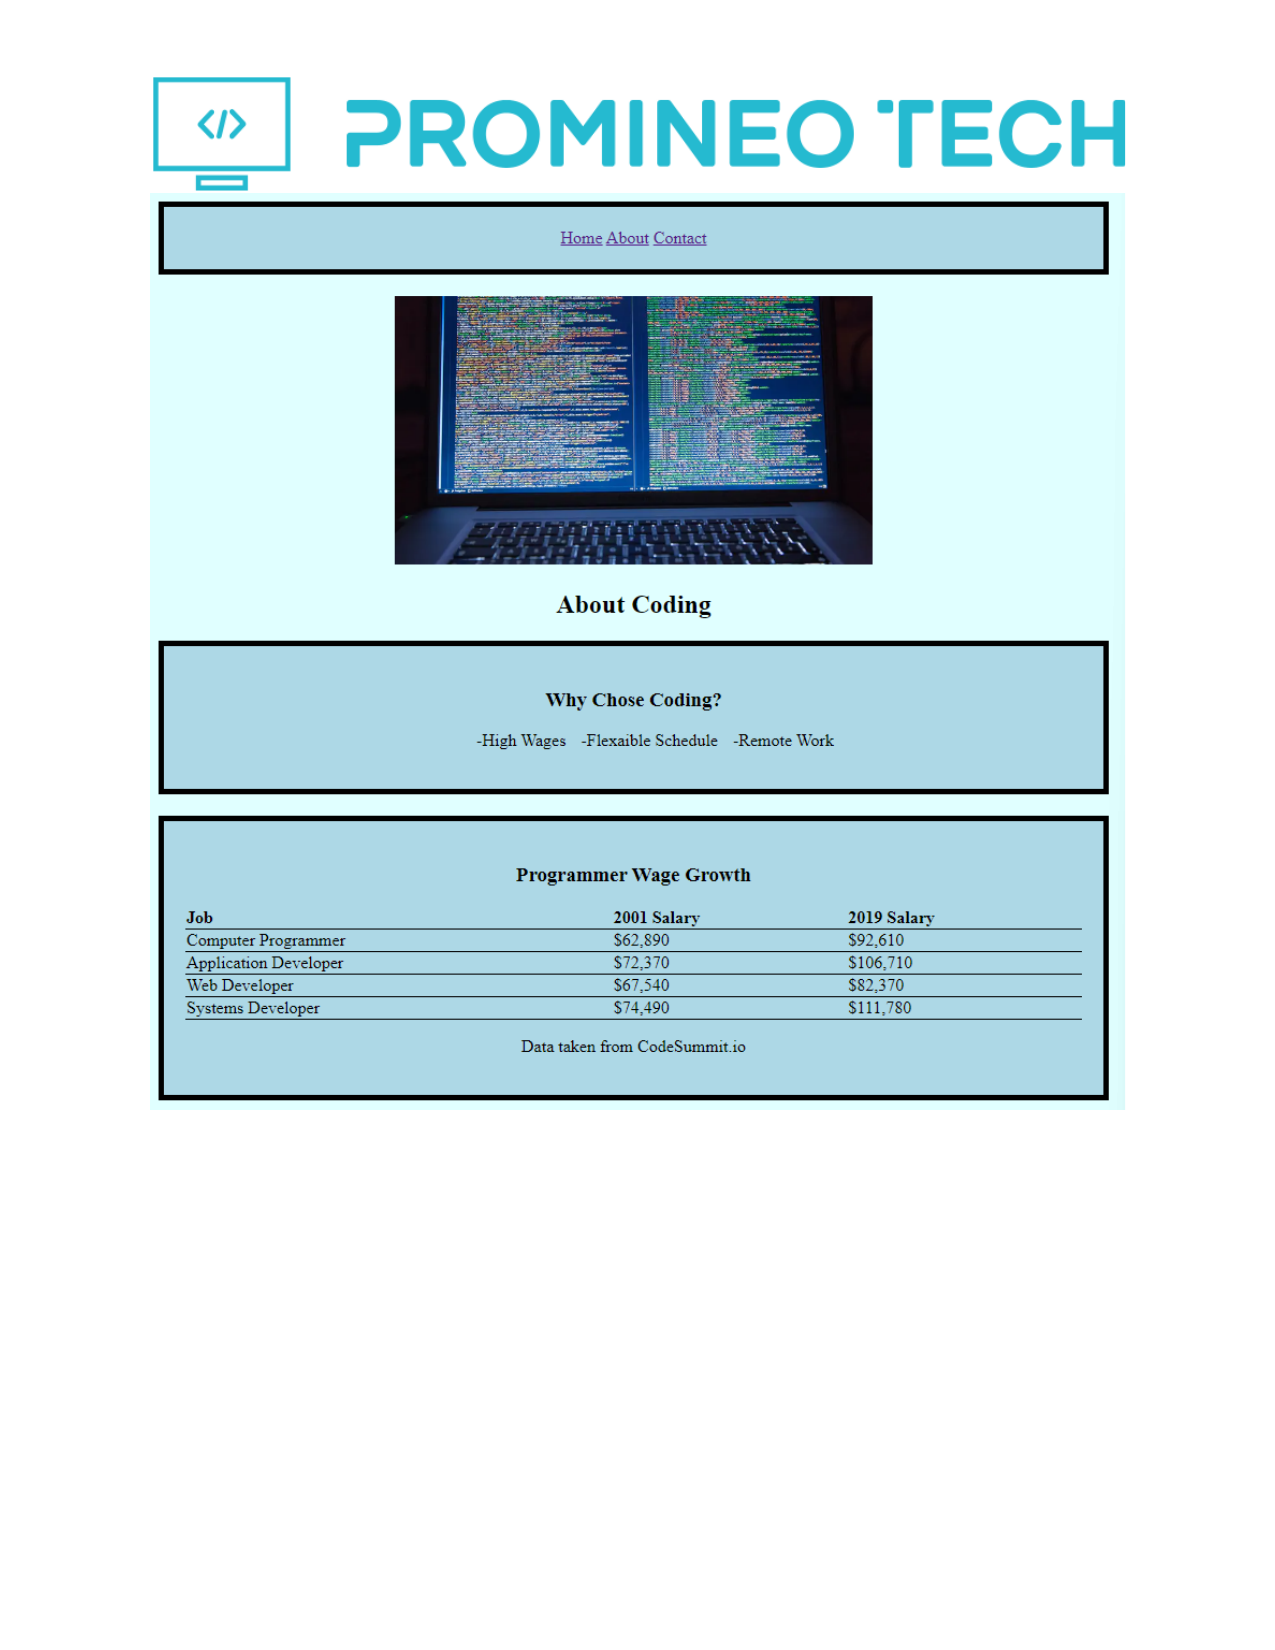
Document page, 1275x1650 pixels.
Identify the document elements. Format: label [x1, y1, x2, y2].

picture [150, 75, 1125, 1110]
